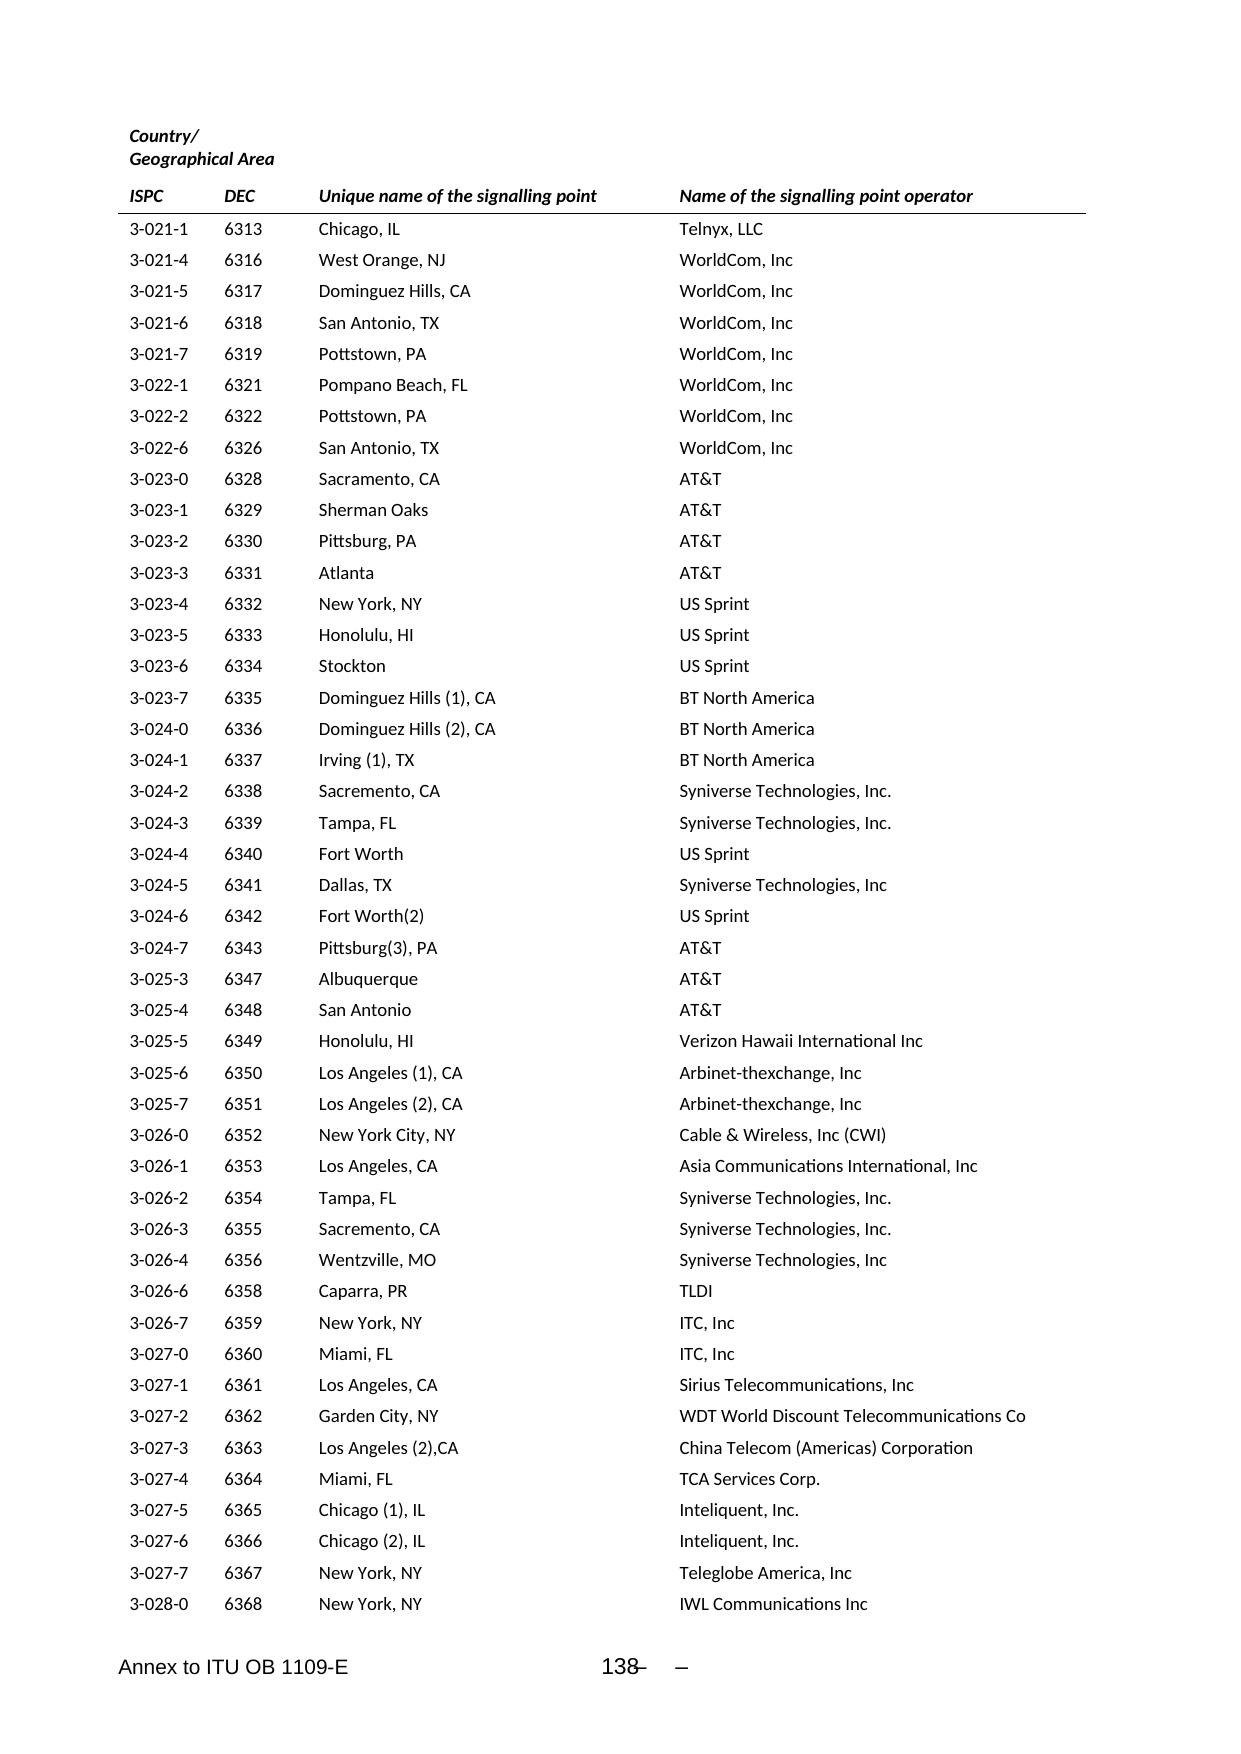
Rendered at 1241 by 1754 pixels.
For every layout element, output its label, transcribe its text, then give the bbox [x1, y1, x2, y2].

table_cell DEC [213, 176, 307, 213]
table_header Name of the signalling point operator [668, 118, 1086, 213]
table_cell ISPC [118, 176, 213, 213]
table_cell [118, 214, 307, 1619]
table_header Unique name of the signalling point [308, 118, 668, 213]
table_header Country/ Geographical Area [118, 118, 307, 176]
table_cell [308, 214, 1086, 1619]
